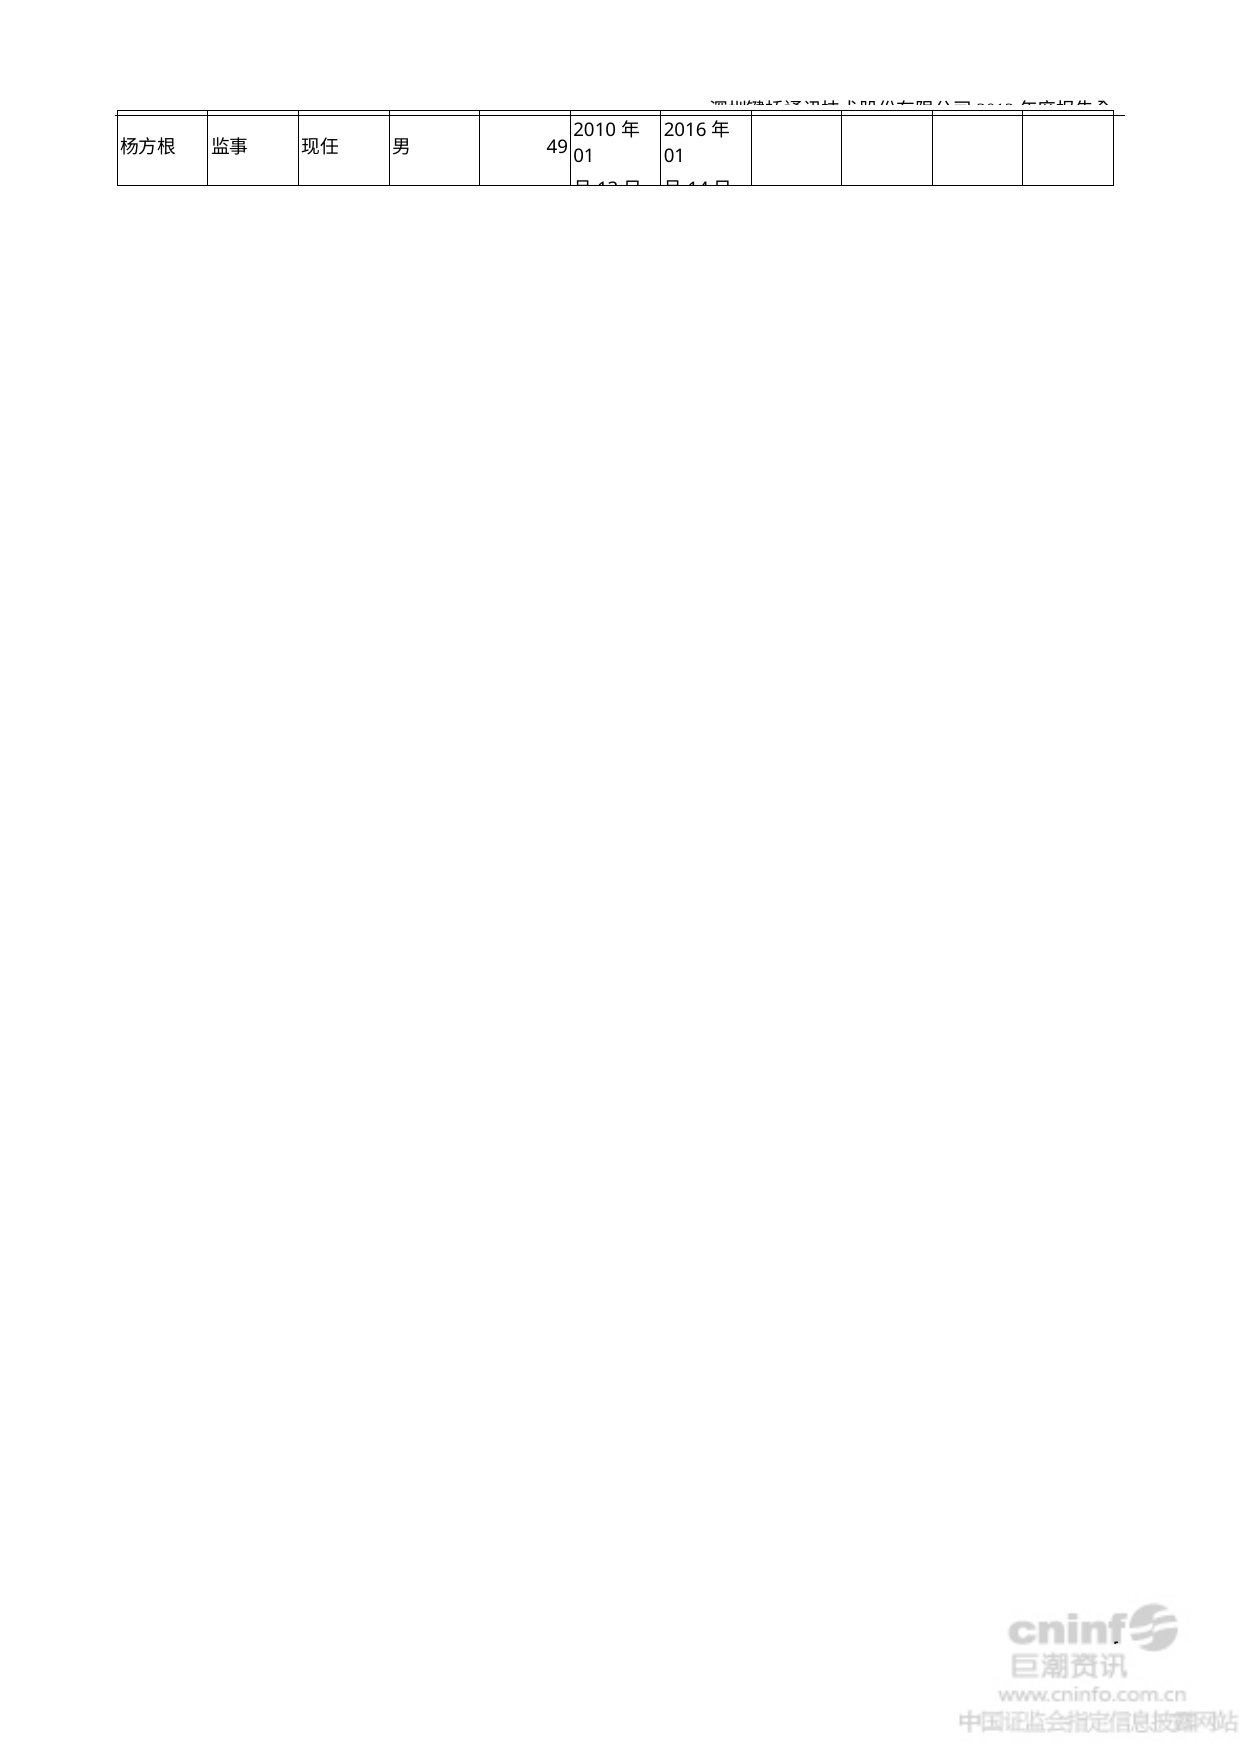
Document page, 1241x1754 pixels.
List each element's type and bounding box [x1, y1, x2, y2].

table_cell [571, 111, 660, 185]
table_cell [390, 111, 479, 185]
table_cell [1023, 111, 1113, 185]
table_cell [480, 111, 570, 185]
picture [958, 1593, 1241, 1754]
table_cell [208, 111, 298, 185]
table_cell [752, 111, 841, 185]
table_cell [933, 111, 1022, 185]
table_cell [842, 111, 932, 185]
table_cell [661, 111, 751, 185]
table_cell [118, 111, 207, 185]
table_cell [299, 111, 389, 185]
